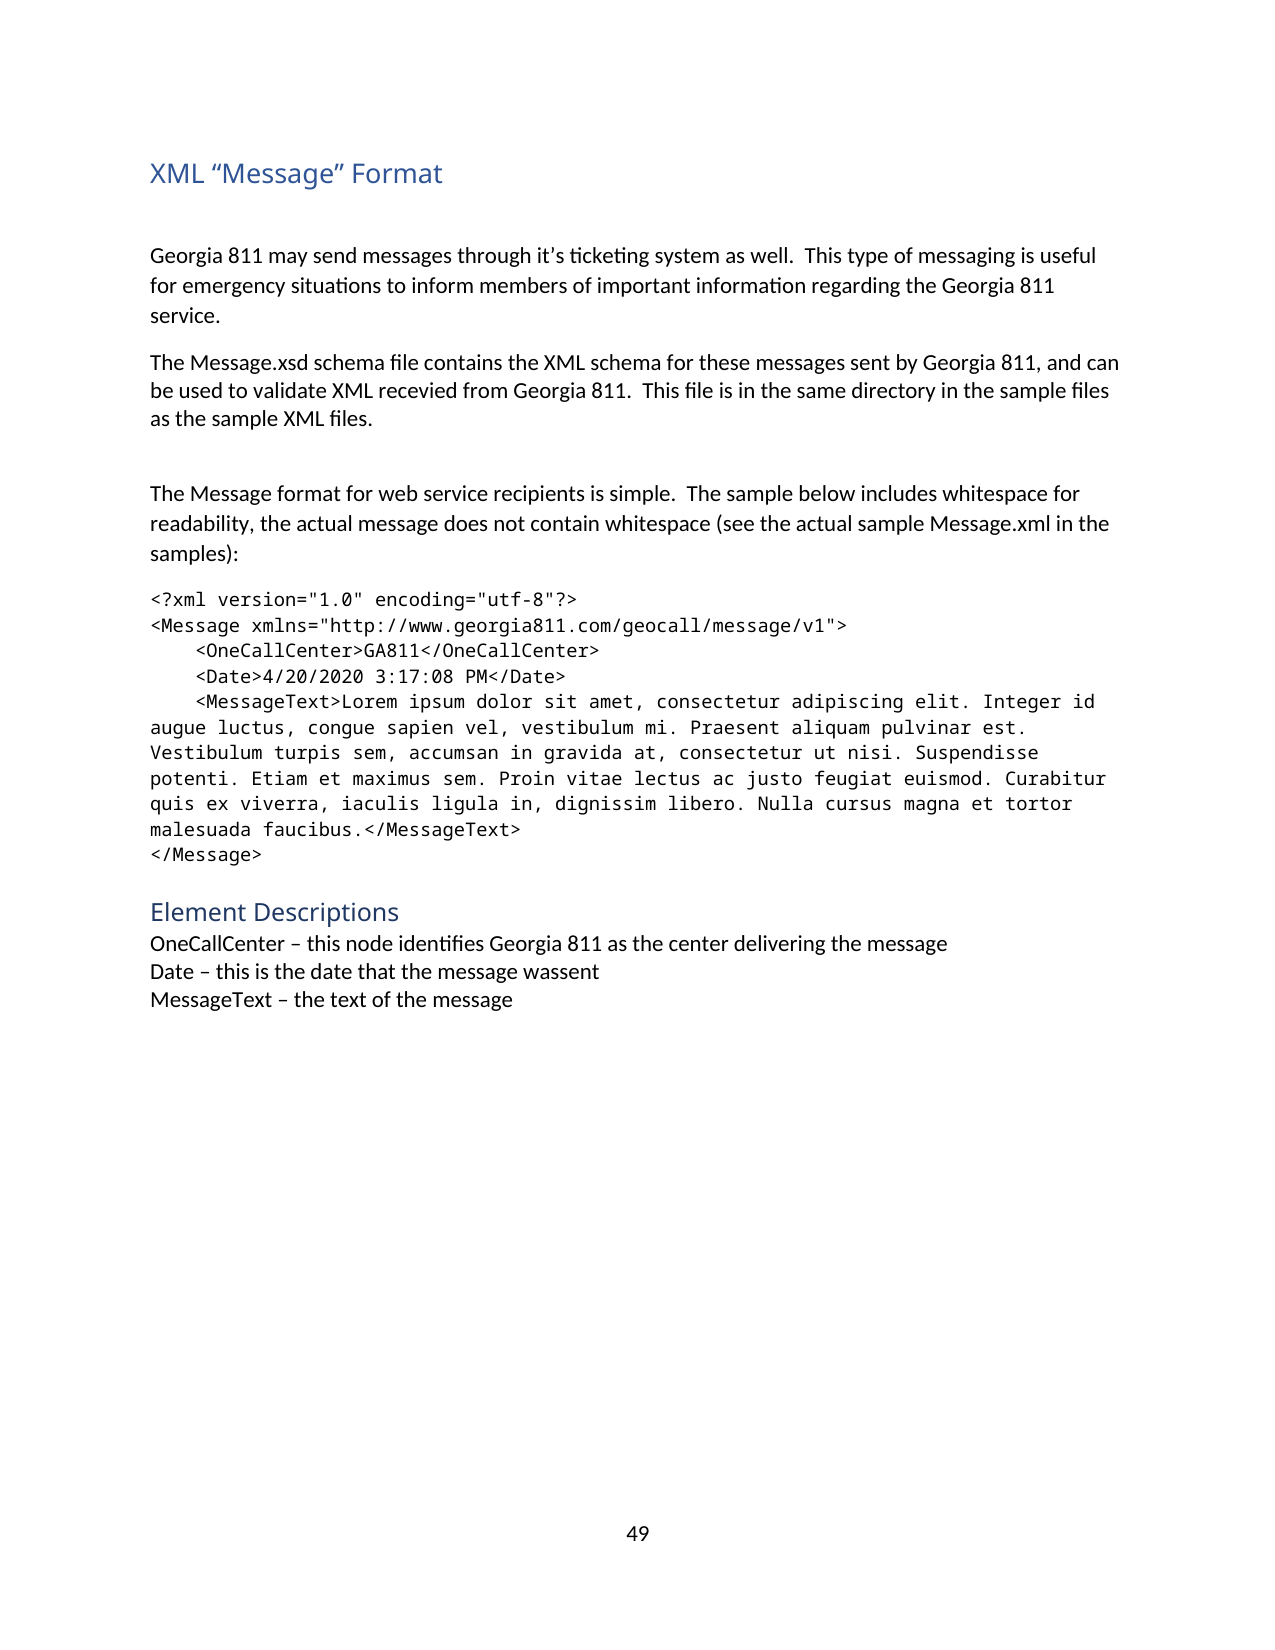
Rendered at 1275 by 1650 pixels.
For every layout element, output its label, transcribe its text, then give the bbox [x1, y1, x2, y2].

text The Message.xsd schema file contains the XML schema for these messages sent by Georgia 811, and can be used to validate XML recevied from Georgia 811. This file is in the same directory in the sample files as the sample XML files. [150, 348, 1125, 432]
text <Message xmlns="http://www.georgia811.com/geocall/message/v1"> [150, 612, 1125, 637]
text <MessageText>Lorem ipsum dolor sit amet, consectetur adipiscing elit. Integer id augue luctus, congue sapien vel, vestibulum mi. Praesent aliquam pulvinar est. Vestibulum turpis sem, accumsan in gravida at, consectetur ut nisi. Suspendisse potenti. Etiam et maximus sem. Proin vitae lectus ac justo feugiat euismod. Curabitur quis ex viverra, iaculis ligula in, dignissim libero. Nulla cursus magna et tortor malesuada faucibus.</MessageText> [150, 688, 1125, 842]
text The Message format for web service recipients is simple. The sample below includes whitespace for readability, the actual message does not contain whitespace (see the actual sample Message.xml in the samples): [150, 479, 1125, 567]
text Date – this is the date that the message wassent [150, 957, 1125, 985]
text Element Descriptions OneCallCenter – this node identifies Georgia 811 as the center delivering the message [150, 895, 1125, 957]
text </Message> [150, 842, 1125, 867]
text <?xml version="1.0" encoding="utf-8"?> [150, 586, 1125, 612]
text MessageText – the text of the message [150, 985, 1125, 1013]
text <OneCallCenter>GA811</OneCallCenter> [150, 637, 1125, 663]
subtitle XML “Message” Format [150, 154, 1125, 191]
text Georgia 811 may send messages through it’s ticketing system as well. This type of messaging is useful for emergency situations to inform members of important information regarding the Georgia 811 service. [150, 241, 1125, 329]
text <Date>4/20/2020 3:17:08 PM</Date> [150, 663, 1125, 688]
